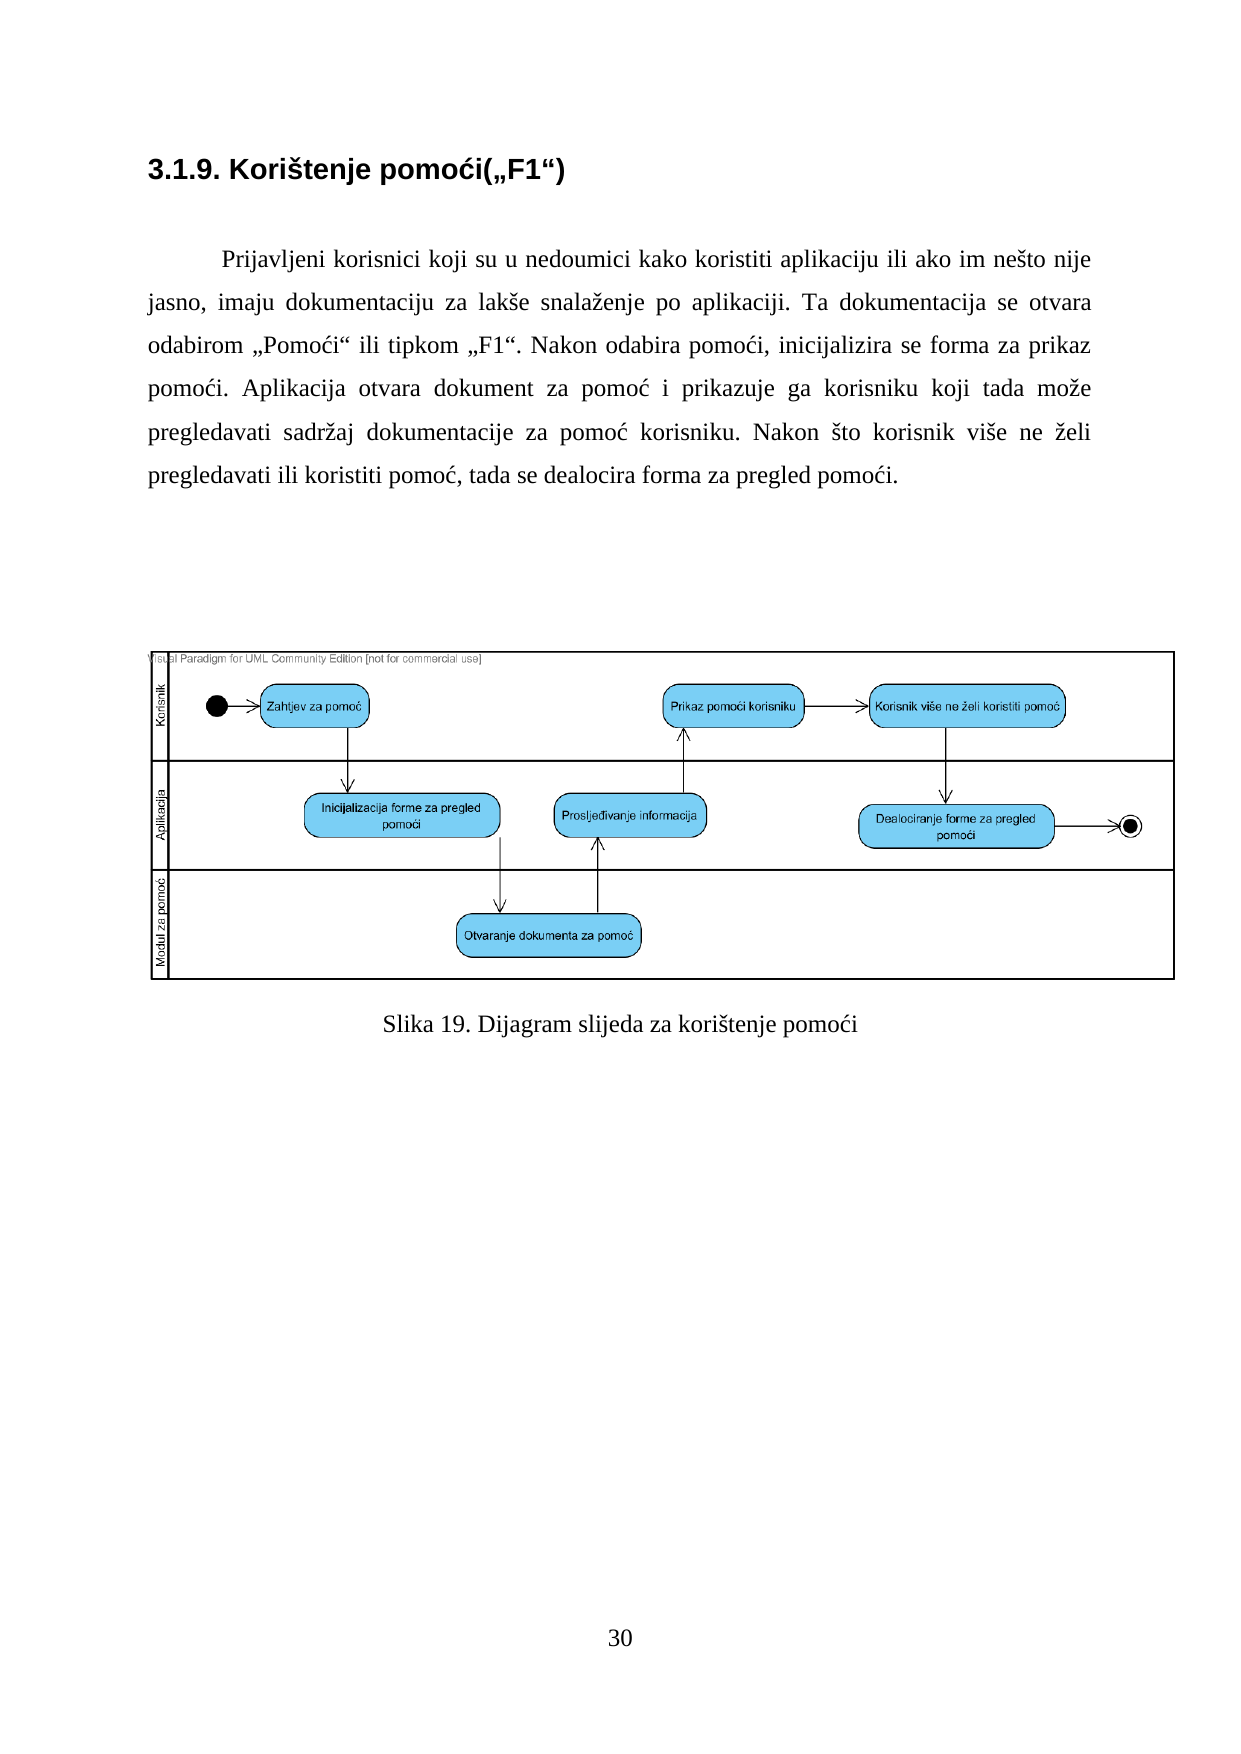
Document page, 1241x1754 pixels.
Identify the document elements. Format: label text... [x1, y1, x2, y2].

subtitle 3.1.9. Korištenje pomoći(„F1“) [148, 152, 1093, 185]
text Slika 19. Dijagram slijeda za korištenje pomoći [148, 1009, 1093, 1038]
text Prijavljeni korisnici koji su u nedoumici kako koristiti aplikaciju ili ako im nešto nije jasno, imaju dokumentaciju za lakše snalaženje po aplikaciji. Ta dokumentacija se otvara odabirom „Pomoći“ ili tipkom „F1“. Nakon odabira pomoći, inicijalizira se forma za prikaz pomoći. Aplikacija otvara dokument za pomoć i prikazuje ga korisniku koji tada može pregledavati sadržaj dokumentacije za pomoć korisniku. Nakon što korisnik više ne želi pregledavati ili koristiti pomoć, tada se dealocira forma za pregled pomoći. [148, 244, 1093, 488]
picture [147, 651, 1180, 985]
